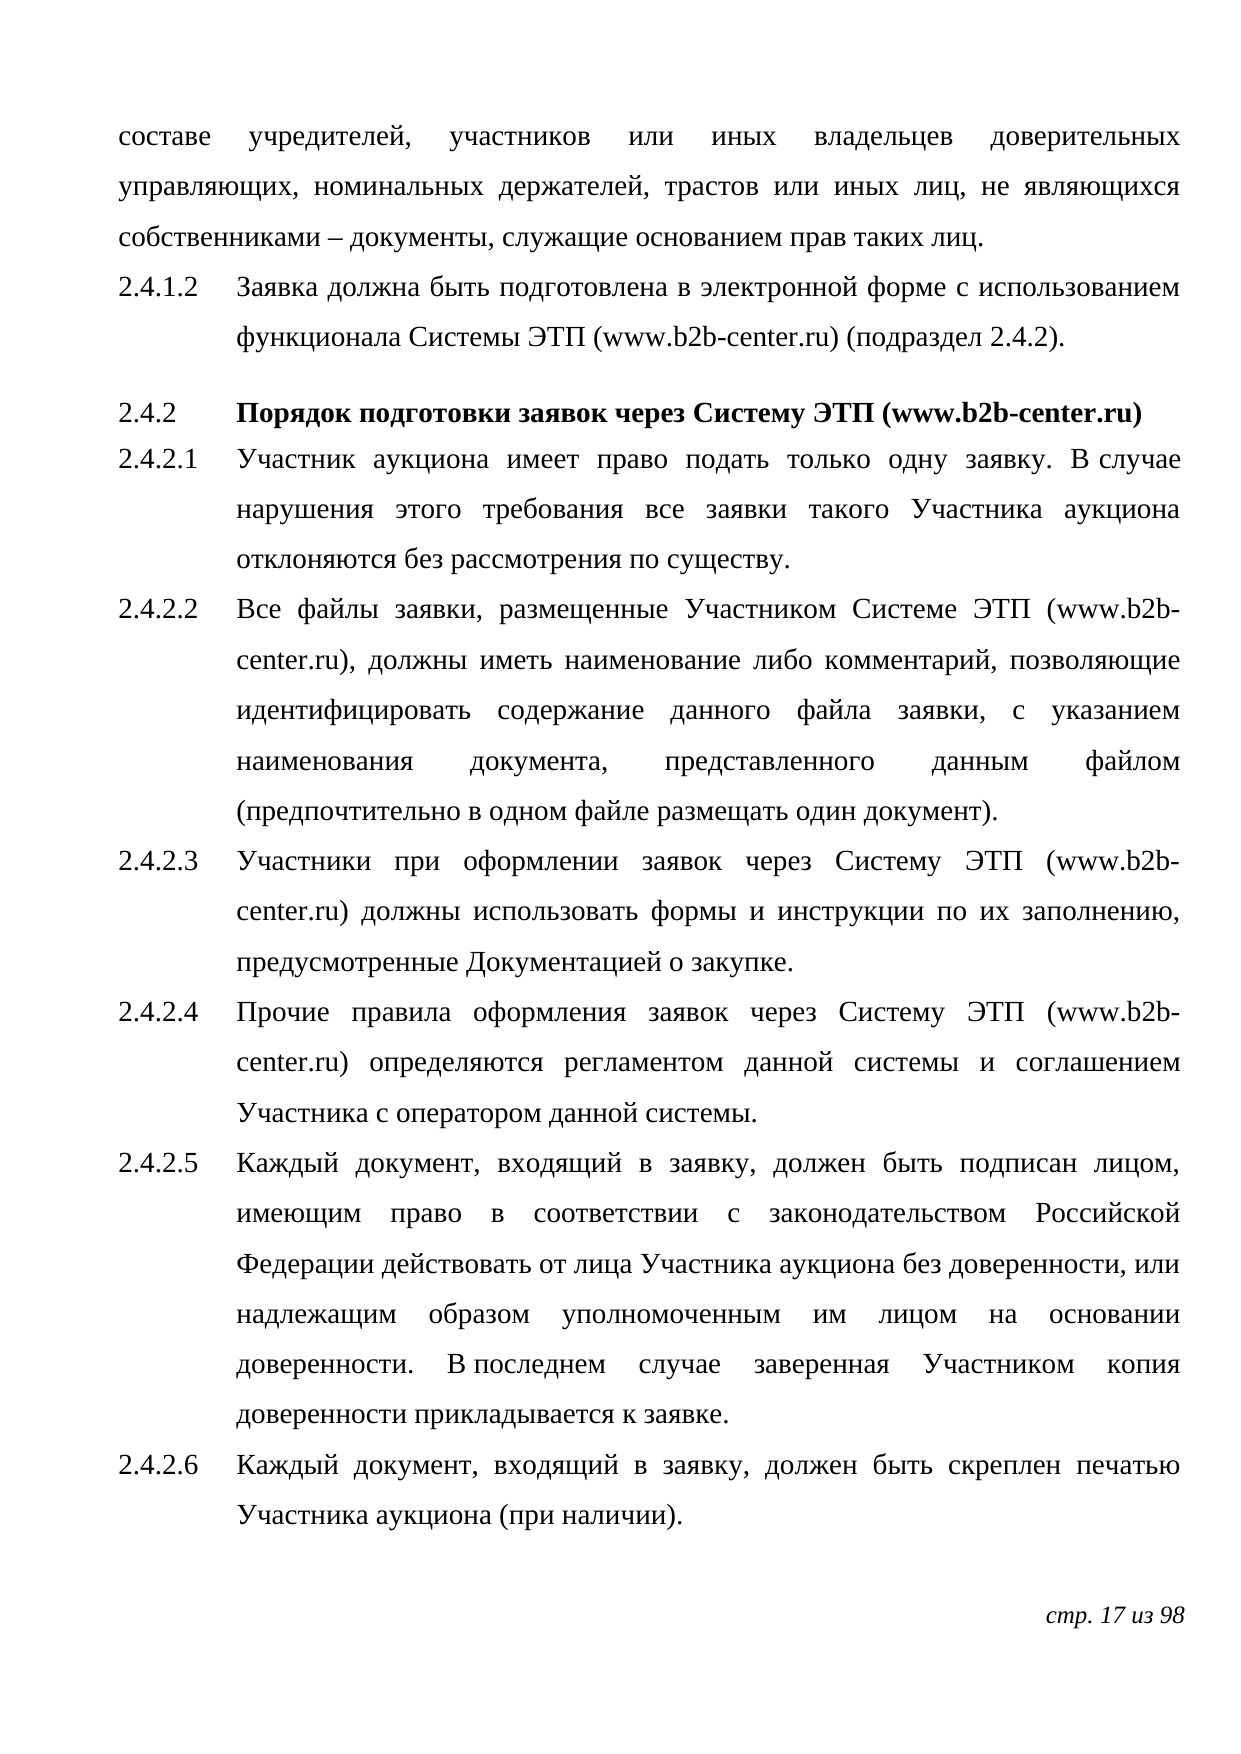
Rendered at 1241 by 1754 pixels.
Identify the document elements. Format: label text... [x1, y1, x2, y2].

text Прочие правила оформления заявок через Систему ЭТП (www.b2b-center.ru) определяются регламентом данной системы и соглашением Участника с оператором данной системы. [118, 994, 1181, 1128]
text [118, 118, 1181, 252]
text Каждый документ, входящий в заявку, должен быть подписан лицом, имеющим право в соответствии с законодательством Российской Федерации действовать от лица Участника аукциона без доверенности, или надлежащим образом уполномоченным им лицом на основании доверенности. В последнем случае заверенная Участником копия доверенности прикладывается к заявке. [118, 1145, 1181, 1430]
text Заявка должна быть подготовлена в электронной форме с использованием функционала Системы ЭТП (www.b2b-center.ru) (подраздел 2.4.2). [118, 269, 1181, 353]
text Участник аукциона имеет право подать только одну заявку. В случае нарушения этого требования все заявки такого Участника аукциона отклоняются без рассмотрения по существу. [118, 441, 1181, 575]
text Каждый документ, входящий в заявку, должен быть скреплен печатью Участника аукциона (при наличии). [118, 1447, 1181, 1531]
text Участники при оформлении заявок через Систему ЭТП (www.b2b-center.ru) должны использовать формы и инструкции по их заполнению, предусмотренные Документацией о закупке. [118, 843, 1181, 977]
text Порядок подготовки заявок через Систему ЭТП (www.b2b-center.ru) [118, 395, 1181, 428]
text Все файлы заявки, размещенные Участником Системе ЭТП (www.b2b-center.ru), должны иметь наименование либо комментарий, позволяющие идентифицировать содержание данного файла заявки, с указанием наименования документа, представленного данным файлом (предпочтительно в одном файле размещать один документ). [118, 592, 1181, 826]
